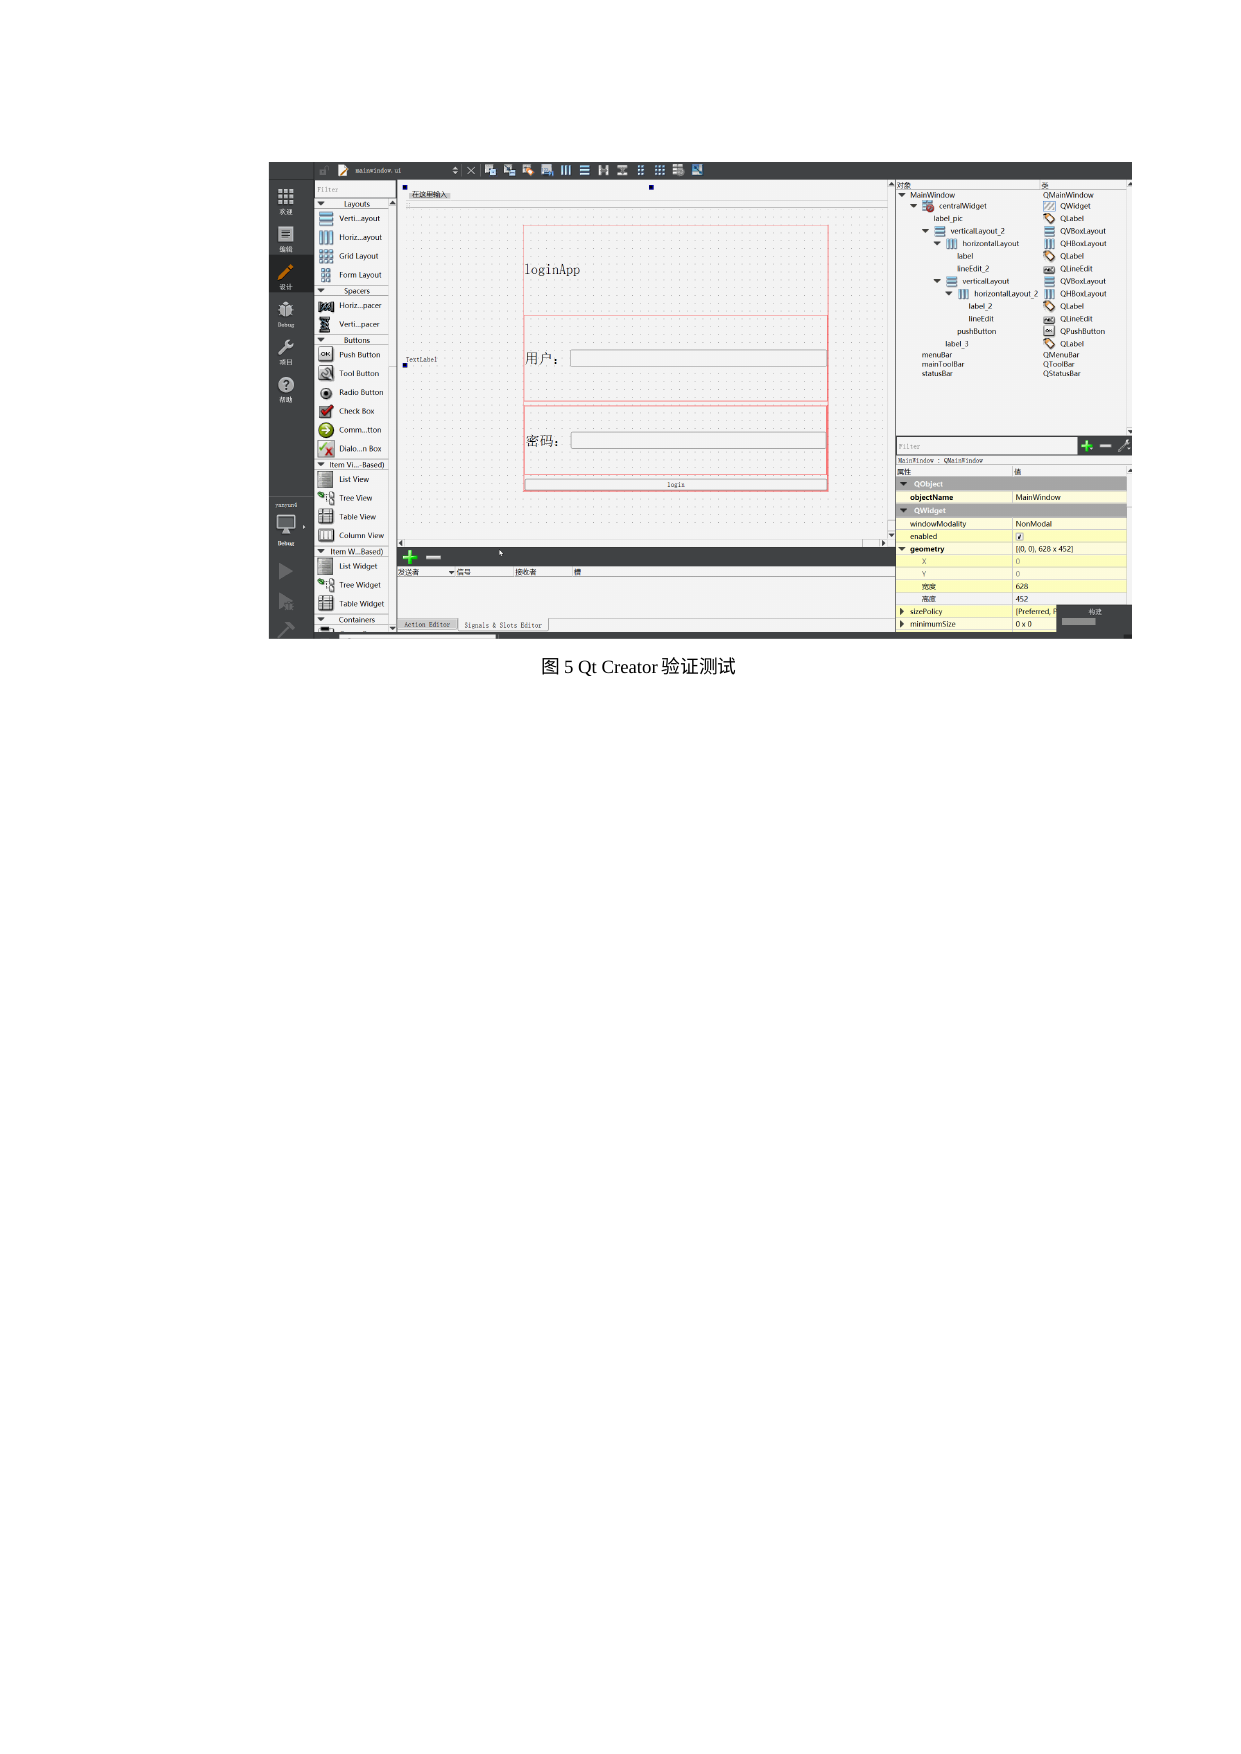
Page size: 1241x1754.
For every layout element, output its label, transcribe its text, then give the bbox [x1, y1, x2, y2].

picture [268, 162, 1132, 639]
list 图5 Qt Creator验证测试 [225, 649, 1053, 682]
